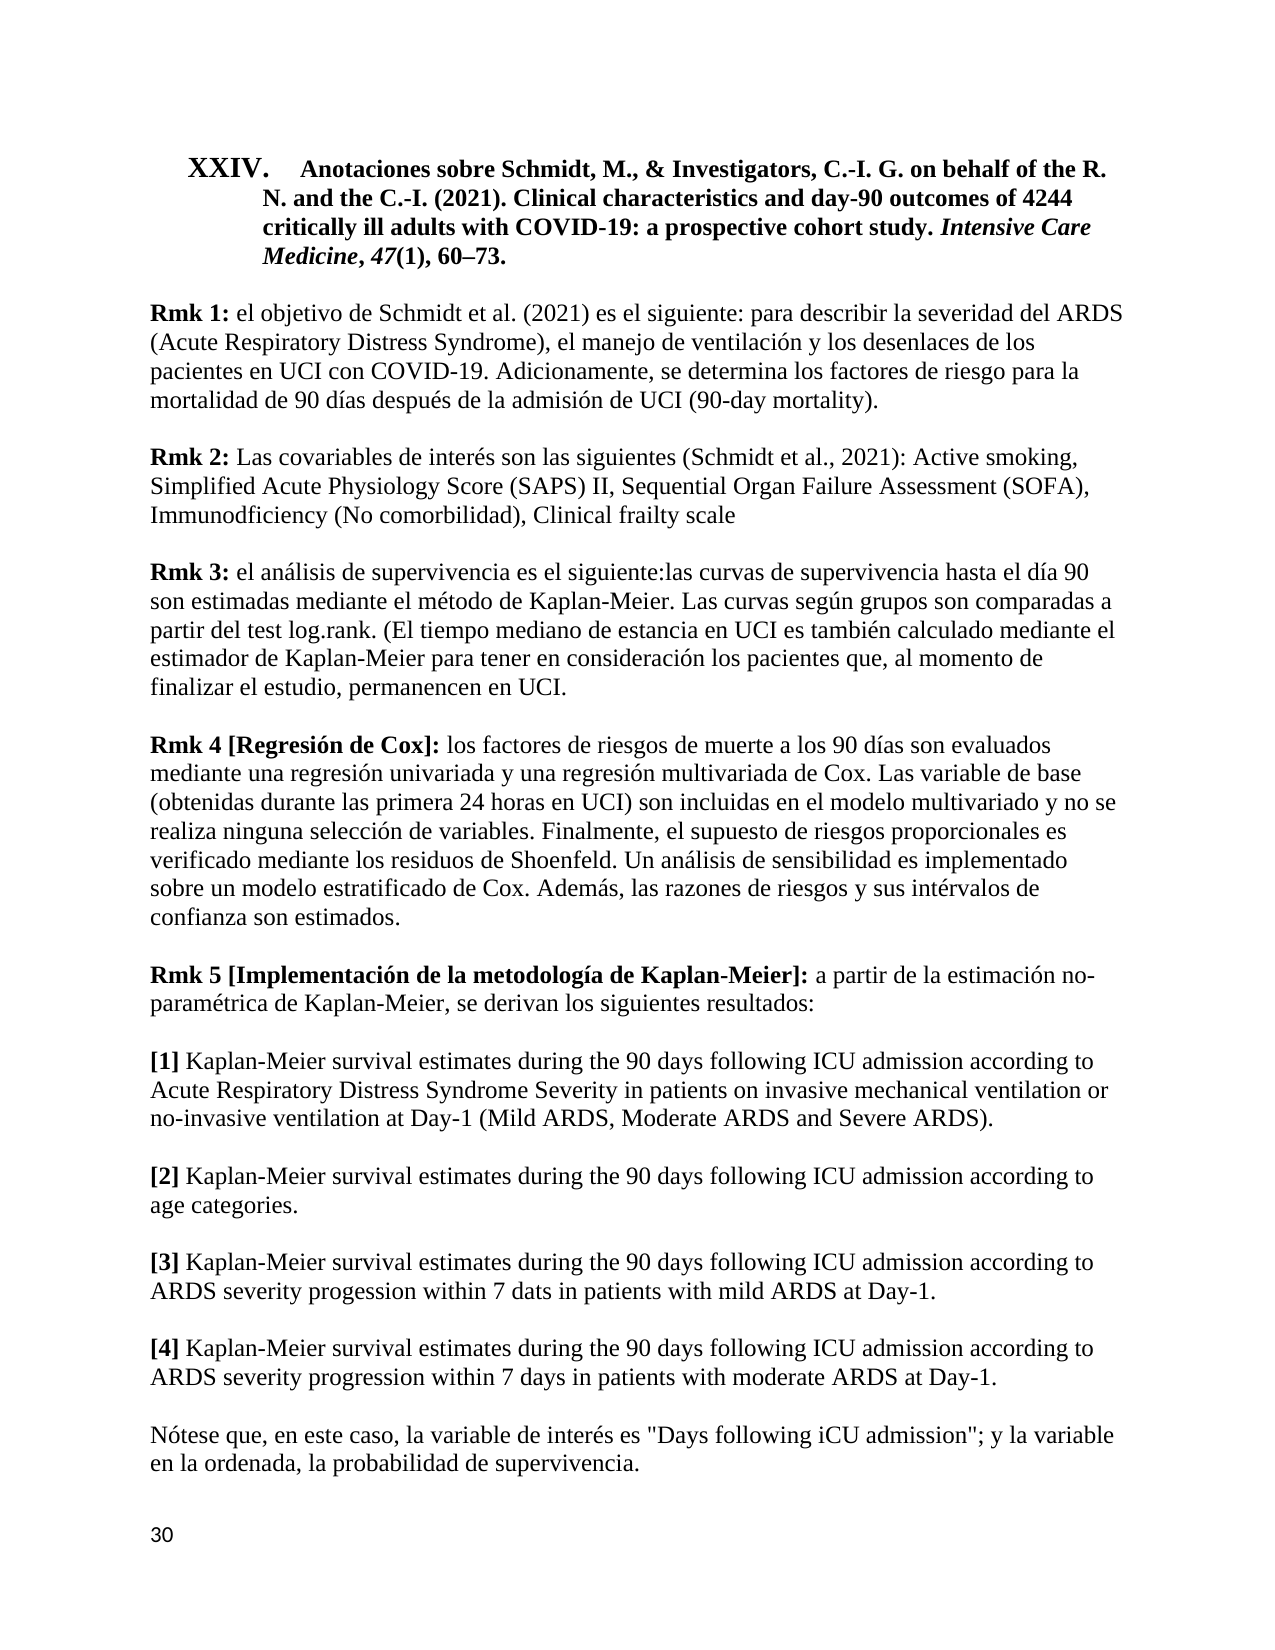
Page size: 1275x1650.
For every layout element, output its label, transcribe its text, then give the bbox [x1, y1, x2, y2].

text Rmk 1: el objetivo de Schmidt et al. (2021) es el siguiente: para describir la severidad del ARDS (Acute Respiratory Distress Syndrome), el manejo de ventilación y los desenlaces de los pacientes en UCI con COVID-19. Adicionamente, se determina los factores de riesgo para la mortalidad de 90 días después de la admisión de UCI (90-day mortality). Rmk 2: Las covariables de interés son las siguientes (Schmidt et al., 2021): Active smoking, Simplified Acute Physiology Score (SAPS) II, Sequential Organ Failure Assessment (SOFA), Immunodficiency (No comorbilidad), Clinical frailty scale Rmk 3: el análisis de supervivencia es el siguiente:las curvas de supervivencia hasta el día 90 son estimadas mediante el método de Kaplan-Meier. Las curvas según grupos son comparadas a partir del test log.rank. (El tiempo mediano de estancia en UCI es también calculado mediante el estimador de Kaplan-Meier para tener en consideración los pacientes que, al momento de finalizar el estudio, permanencen en UCI. Rmk 4 [Regresión de Cox]: los factores de riesgos de muerte a los 90 días son evaluados mediante una regresión univariada y una regresión multivariada de Cox. Las variable de base (obtenidas durante las primera 24 horas en UCI) son incluidas en el modelo multivariado y no se realiza ninguna selección de variables. Finalmente, el supuesto de riesgos proporcionales es verificado mediante los residuos de Shoenfeld. Un análisis de sensibilidad es implementado sobre un modelo estratificado de Cox. Además, las razones de riesgos y sus intérvalos de confianza son estimados. Rmk 5 [Implementación de la metodología de Kaplan-Meier]: a partir de la estimación no-paramétrica de Kaplan-Meier, se derivan los siguientes resultados: [1] Kaplan-Meier survival estimates during the 90 days following ICU admission according to Acute Respiratory Distress Syndrome Severity in patients on invasive mechanical ventilation or no-invasive ventilation at Day-1 (Mild ARDS, Moderate ARDS and Severe ARDS). [2] Kaplan-Meier survival estimates during the 90 days following ICU admission according to age categories. [3] Kaplan-Meier survival estimates during the 90 days following ICU admission according to ARDS severity progession within 7 dats in patients with mild ARDS at Day-1. [4] Kaplan-Meier survival estimates during the 90 days following ICU admission according to ARDS severity progression within 7 days in patients with moderate ARDS at Day-1. Nótese que, en este caso, la variable de interés es "Days following iCU admission"; y la variable en la ordenada, la probabilidad de supervivencia. [150, 298, 1125, 1477]
list Anotaciones sobre Schmidt, M., & Investigators, C.-I. G. on behalf of the R. N. and the C.-I. (2021). Clinical characteristics and day-90 outcomes of 4244 critically ill adults with COVID-19: a prospective cohort study. Intensive Care Medicine, 47(1), 60–73. [187, 150, 1125, 270]
